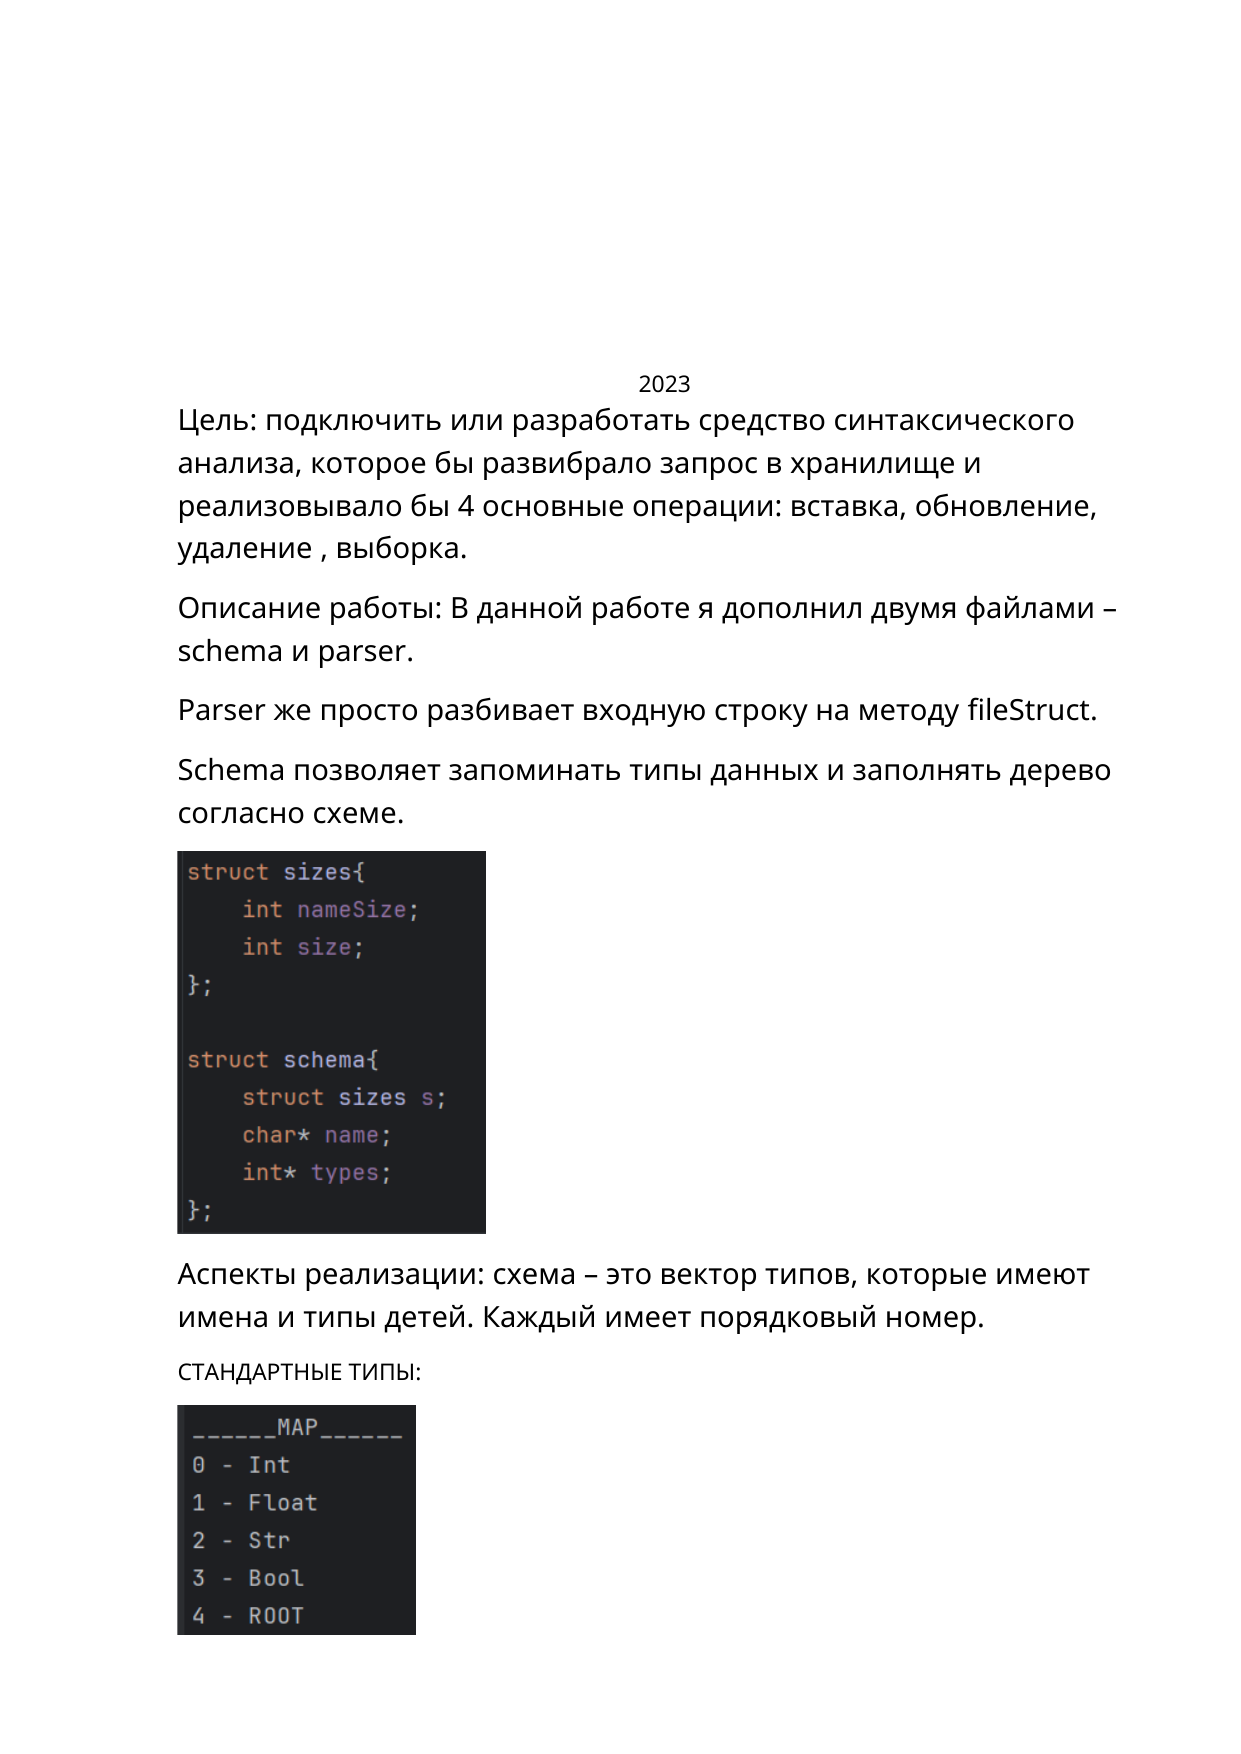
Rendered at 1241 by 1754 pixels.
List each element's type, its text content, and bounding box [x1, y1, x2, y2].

text Parser же просто разбивает входную строку на методу fileStruct. [177, 689, 1152, 729]
text 2023 [177, 368, 1152, 399]
text Schema позволяет запоминать типы данных и заполнять дерево согласно схеме. [177, 749, 1152, 832]
text Описание работы: В данной работе я дополнил двумя файлами – schema и parser. [177, 587, 1152, 670]
text СТАНДАРТНЫЕ ТИПЫ: [177, 1355, 1152, 1387]
text Аспекты реализации: схема – это вектор типов, которые имеют имена и типы детей. Каждый имеет порядковый номер. [177, 1253, 1152, 1336]
picture [177, 851, 486, 1234]
picture [177, 1405, 416, 1635]
text Цель: подключить или разработать средство синтаксического анализа, которое бы развибрало запрос в хранилище и реализовывало бы 4 основные операции: вставка, обновление, удаление , выборка. [177, 399, 1152, 567]
